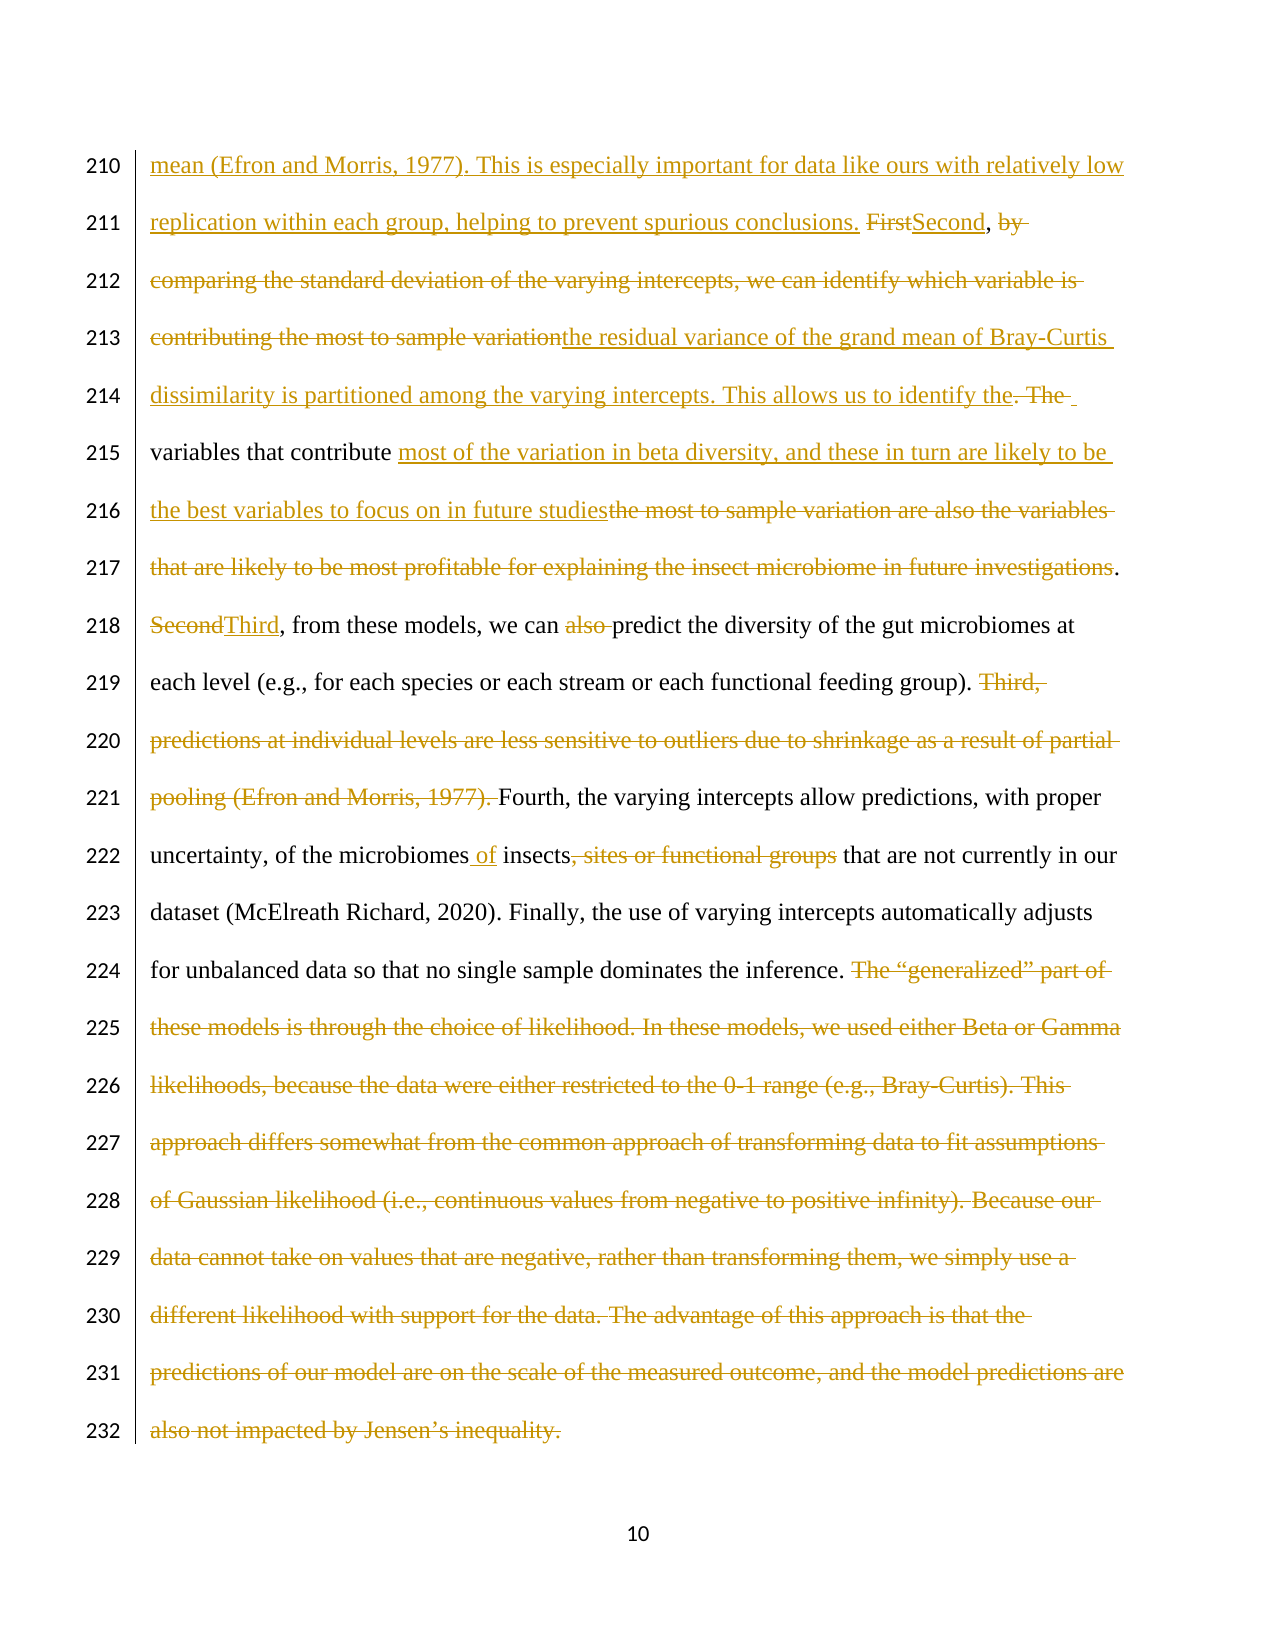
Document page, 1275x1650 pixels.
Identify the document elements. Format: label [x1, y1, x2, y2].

text [150, 150, 1125, 1444]
